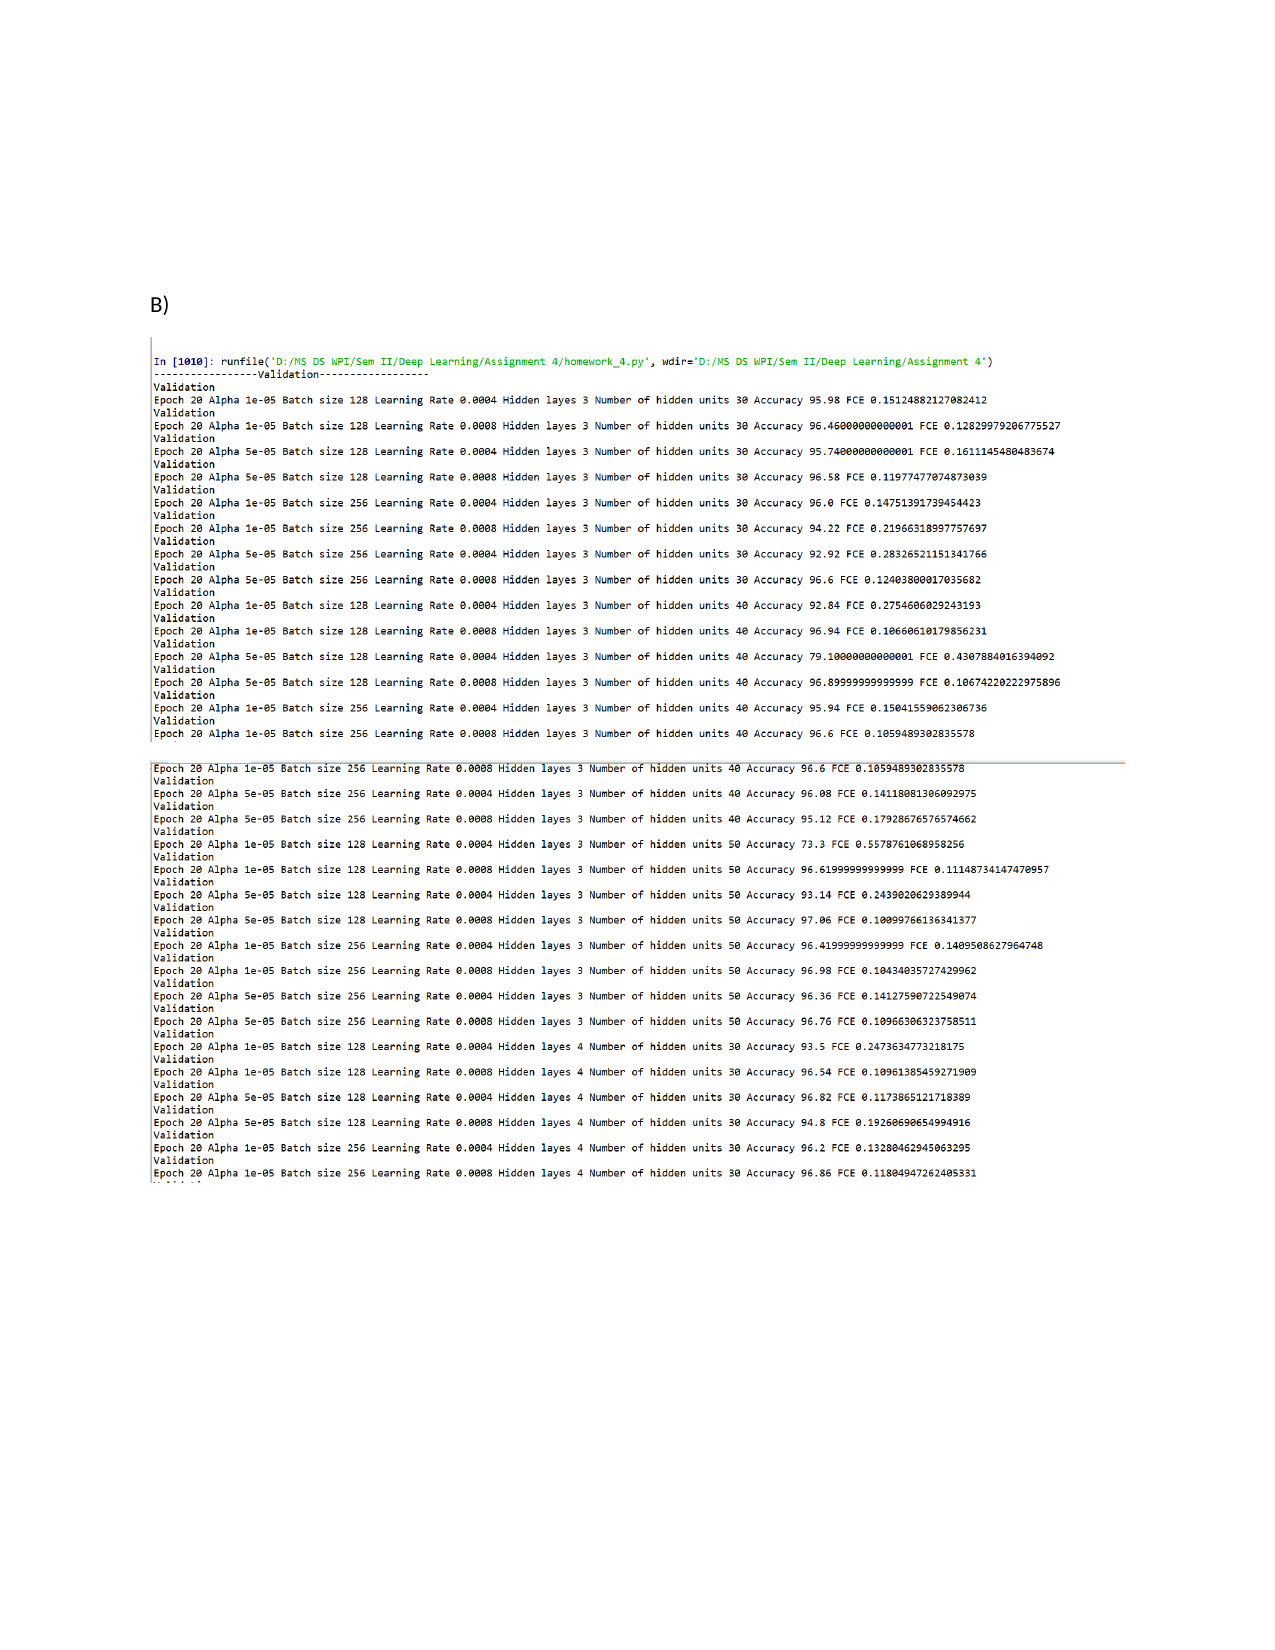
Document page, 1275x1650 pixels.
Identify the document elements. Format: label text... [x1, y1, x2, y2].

picture [150, 760, 1125, 1183]
picture [150, 337, 1125, 742]
text B) [150, 291, 1125, 319]
